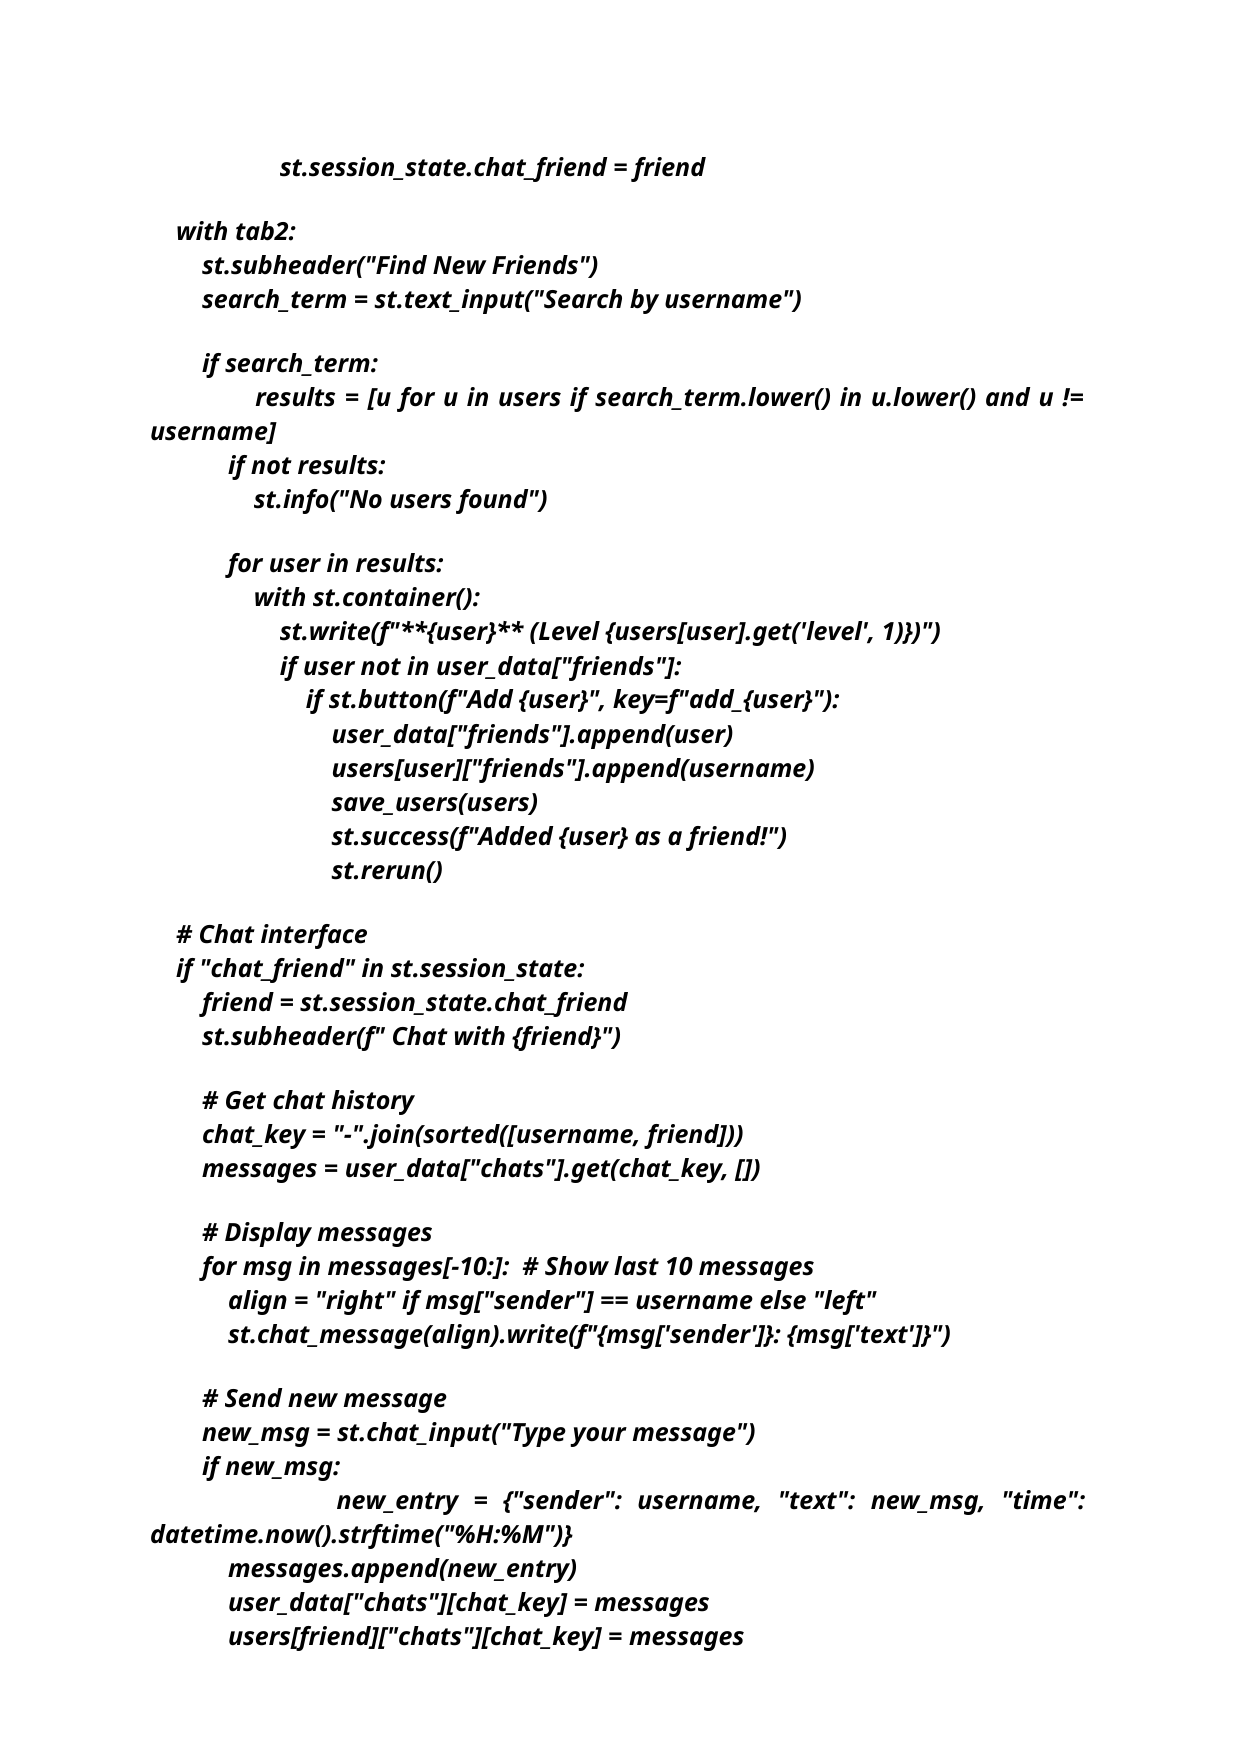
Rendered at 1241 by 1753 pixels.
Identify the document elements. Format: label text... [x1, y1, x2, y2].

text if search_term: [150, 346, 1090, 380]
text st.info("No users found") [150, 482, 1090, 516]
text new_entry = {"sender": username, "text": new_msg, "time": datetime.now().strftime("%H:%M")} [150, 1483, 1090, 1551]
text # Get chat history [150, 1082, 1090, 1116]
text save_users(users) [150, 784, 1090, 818]
text user_data["friends"].append(user) [150, 716, 1090, 750]
text new_msg = st.chat_input("Type your message") [150, 1414, 1090, 1448]
text results = [u for u in users if search_term.lower() in u.lower() and u != username] [150, 380, 1090, 448]
text st.success(f"Added {user} as a friend!") [150, 818, 1090, 852]
text st.session_state.chat_friend = friend [150, 150, 1090, 184]
text friend = st.session_state.chat_friend [150, 984, 1090, 1018]
text with st.container(): [150, 580, 1090, 614]
text align = "right" if msg["sender"] == username else "left" [150, 1282, 1090, 1317]
text chat_key = "-".join(sorted([username, friend])) [150, 1116, 1090, 1151]
text messages = user_data["chats"].get(chat_key, []) [150, 1151, 1090, 1184]
text st.rerun() [150, 852, 1090, 887]
text if not results: [150, 448, 1090, 482]
text if new_msg: [150, 1448, 1090, 1483]
text for user in results: [150, 546, 1090, 580]
text with tab2: [150, 214, 1090, 248]
text if user not in user_data["friends"]: [150, 648, 1090, 682]
text for msg in messages[-10:]: # Show last 10 messages [150, 1248, 1090, 1282]
text user_data["chats"][chat_key] = messages [150, 1585, 1090, 1619]
text st.subheader("Find New Friends") [150, 248, 1090, 282]
text if "chat_friend" in st.session_state: [150, 950, 1090, 984]
text search_term = st.text_input("Search by username") [150, 282, 1090, 316]
text # Display messages [150, 1214, 1090, 1248]
text users[friend]["chats"][chat_key] = messages [150, 1619, 1090, 1653]
text st.subheader(f" Chat with {friend}") [150, 1018, 1090, 1053]
text st.chat_message(align).write(f"{msg['sender']}: {msg['text']}") [150, 1317, 1090, 1351]
text # Chat interface [150, 916, 1090, 950]
text users[user]["friends"].append(username) [150, 750, 1090, 784]
text # Send new message [150, 1380, 1090, 1414]
text if st.button(f"Add {user}", key=f"add_{user}"): [150, 682, 1090, 716]
text st.write(f"**{user}** (Level {users[user].get('level', 1)})") [150, 614, 1090, 648]
text messages.append(new_entry) [150, 1551, 1090, 1585]
